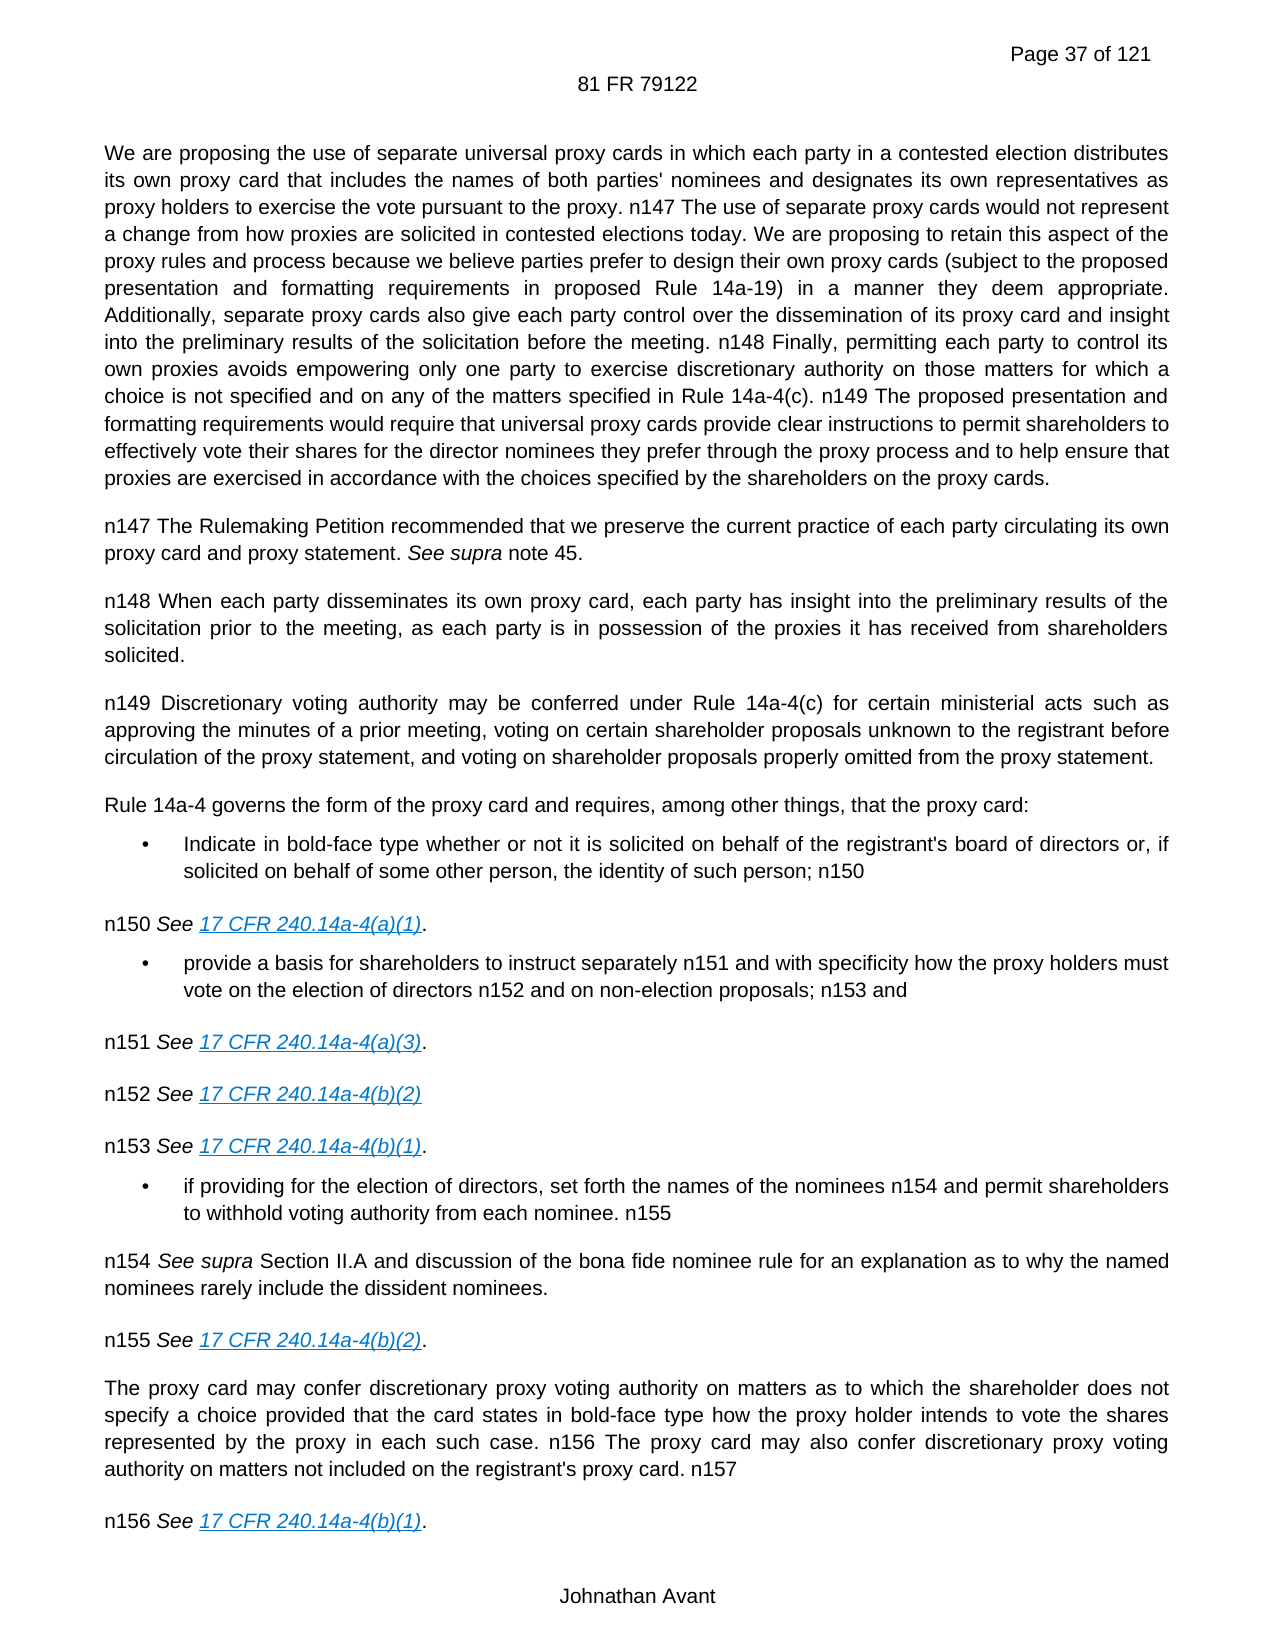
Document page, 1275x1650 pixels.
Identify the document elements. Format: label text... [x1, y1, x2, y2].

list provide a basis for shareholders to instruct separately n151 and with specificity how the proxy holders must vote on the election of directors n152 and on non-election proposals; n153 and [142, 948, 1171, 1002]
text n153 See 17 CFR 240.14a-4(b)(1). [104, 1131, 1171, 1158]
text n147 The Rulemaking Petition recommended that we preserve the current practice of each party circulating its own proxy card and proxy statement. See supra note 45. [104, 510, 1171, 564]
text n148 When each party disseminates its own proxy card, each party has insight into the preliminary results of the solicitation prior to the meeting, as each party is in possession of the proxies it has received from shareholders solicited. [104, 585, 1171, 667]
text n149 Discretionary voting authority may be conferred under Rule 14a-4(c) for certain ministerial acts such as approving the minutes of a prior meeting, voting on certain shareholder proposals unknown to the registrant before circulation of the proxy statement, and voting on shareholder proposals properly omitted from the proxy statement. [104, 687, 1171, 769]
text n156 See 17 CFR 240.14a-4(b)(1). [104, 1506, 1171, 1533]
list if providing for the election of directors, set forth the names of the nominees n154 and permit shareholders to withhold voting authority from each nominee. n155 [142, 1171, 1171, 1225]
text n154 See supra Section II.A and discussion of the bona fide nominee rule for an explanation as to why the named nominees rarely include the dissident nominees. [104, 1246, 1171, 1300]
list Indicate in bold-face type whether or not it is solicited on behalf of the registrant's board of directors or, if solicited on behalf of some other person, the identity of such person; n150 [142, 829, 1171, 883]
text n155 See 17 CFR 240.14a-4(b)(2). [104, 1325, 1171, 1352]
text We are proposing the use of separate universal proxy cards in which each party in a contested election distributes its own proxy card that includes the names of both parties' nominees and designates its own representatives as proxy holders to exercise the vote pursuant to the proxy. n147 The use of separate proxy cards would not represent a change from how proxies are solicited in contested elections today. We are proposing to retain this aspect of the proxy rules and process because we believe parties prefer to design their own proxy cards (subject to the proposed presentation and formatting requirements in proposed Rule 14a-19) in a manner they deem appropriate. Additionally, separate proxy cards also give each party control over the dissemination of its proxy card and insight into the preliminary results of the solicitation before the meeting. n148 Finally, permitting each party to control its own proxies avoids empowering only one party to exercise discretionary authority on those matters for which a choice is not specified and on any of the matters specified in Rule 14a-4(c). n149 The proposed presentation and formatting requirements would require that universal proxy cards provide clear instructions to permit shareholders to effectively vote their shares for the director nominees they prefer through the proxy process and to help ensure that proxies are exercised in accordance with the choices specified by the shareholders on the proxy cards. [104, 137, 1171, 489]
text n150 See 17 CFR 240.14a-4(a)(1). [104, 908, 1171, 935]
text The proxy card may confer discretionary proxy voting authority on matters as to which the shareholder does not specify a choice provided that the card states in bold-face type how the proxy holder intends to vote the shares represented by the proxy in each such case. n156 The proxy card may also confer discretionary proxy voting authority on matters not included on the registrant's proxy card. n157 [104, 1373, 1171, 1481]
text n152 See 17 CFR 240.14a-4(b)(2) [104, 1079, 1171, 1106]
text n151 See 17 CFR 240.14a-4(a)(3). [104, 1027, 1171, 1054]
text Rule 14a-4 governs the form of the proxy card and requires, among other things, that the proxy card: [104, 789, 1171, 817]
